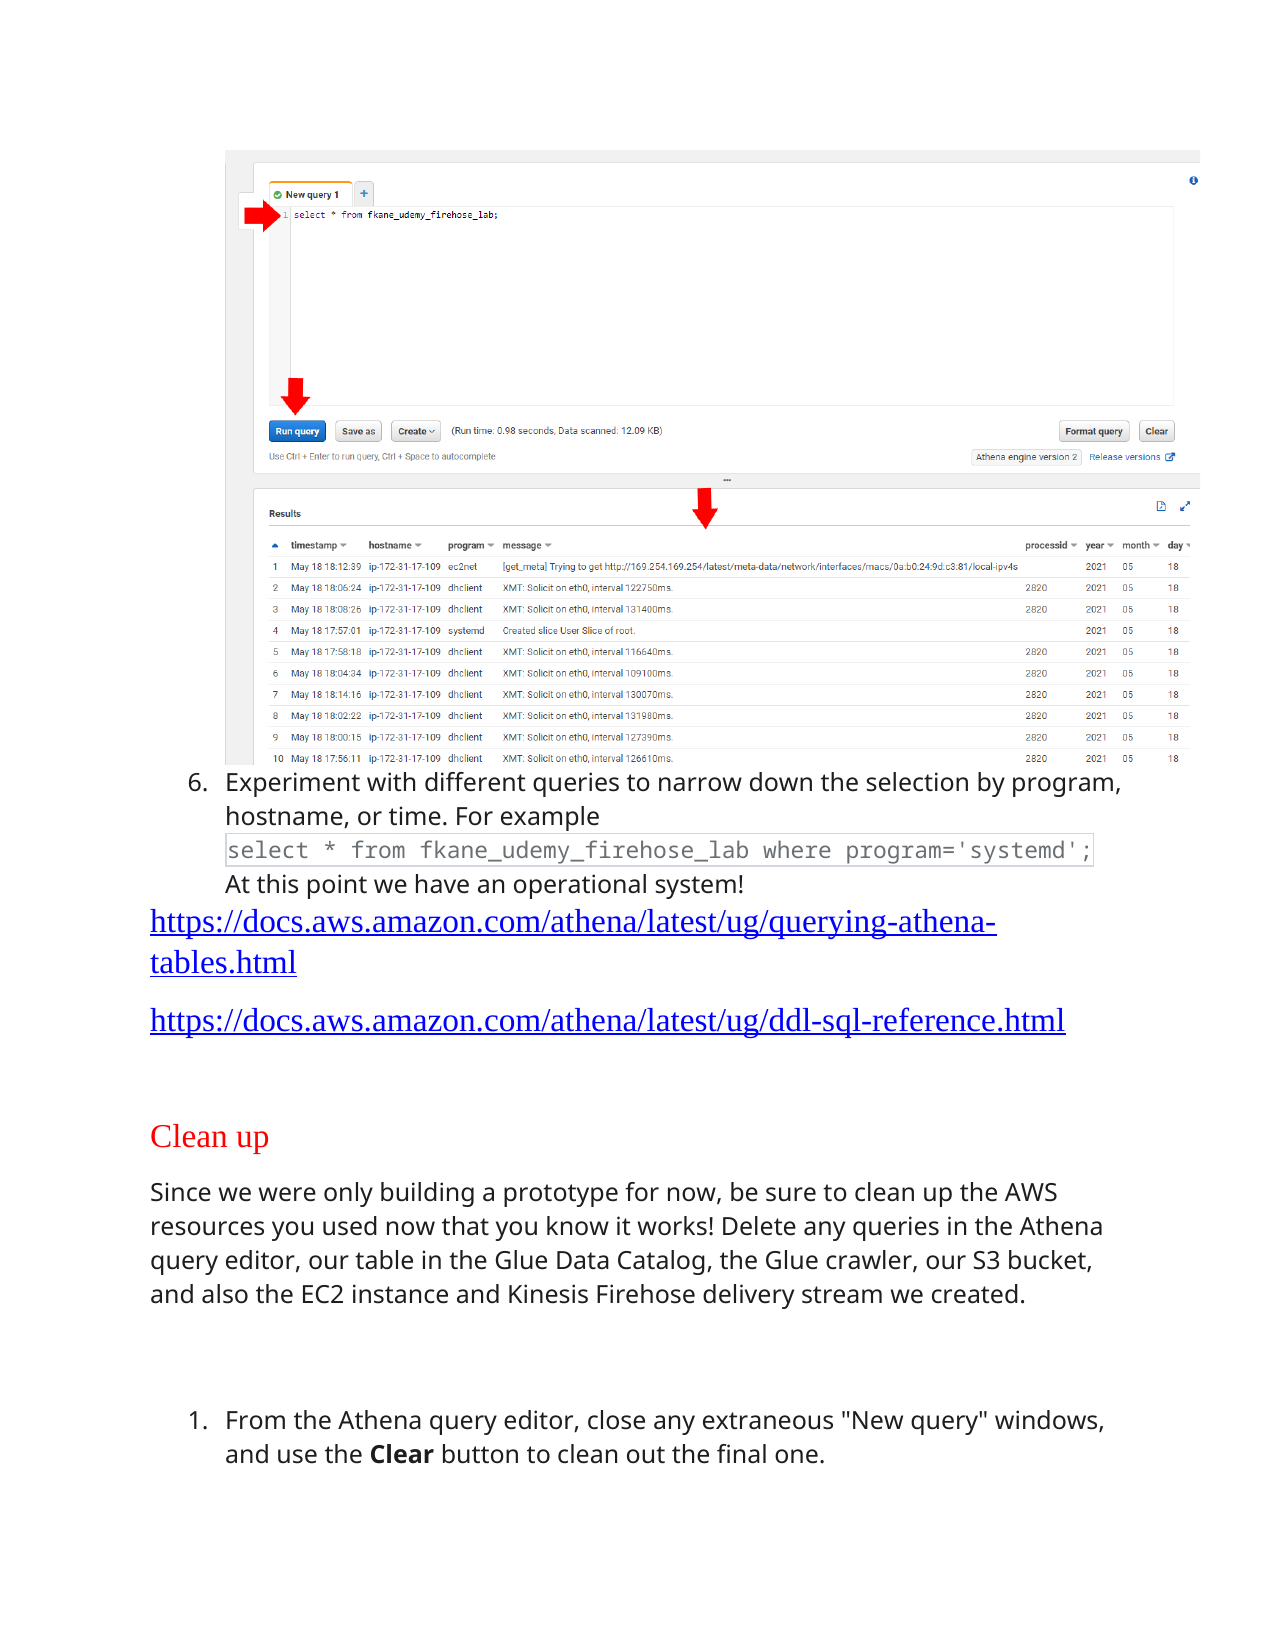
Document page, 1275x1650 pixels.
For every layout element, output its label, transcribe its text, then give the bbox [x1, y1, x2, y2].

text Clean up [150, 1116, 1125, 1155]
list From the Athena query editor, close any extraneous "New query" windows, and use the Clear button to clean out the final one. [187, 1403, 1125, 1471]
picture [225, 150, 1200, 765]
list Experiment with different queries to narrow down the selection by program, hostname, or time. For example select * from fkane_udemy_firehose_lab where program='systemd'; At this point we have an operational system! [187, 764, 1125, 901]
text https://docs.aws.amazon.com/athena/latest/ug/querying-athena-tables.html [150, 901, 1125, 981]
text https://docs.aws.amazon.com/athena/latest/ug/ddl-sql-reference.html [150, 1000, 1125, 1039]
text Since we were only building a prototype for now, be sure to clean up the AWS resources you used now that you know it works! Delete any queries in the Athena query editor, our table in the Glue Data Catalog, the Glue crawler, our S3 bucket, and also the EC2 instance and Kinesis Firehose delivery stream we created. [150, 1174, 1125, 1311]
